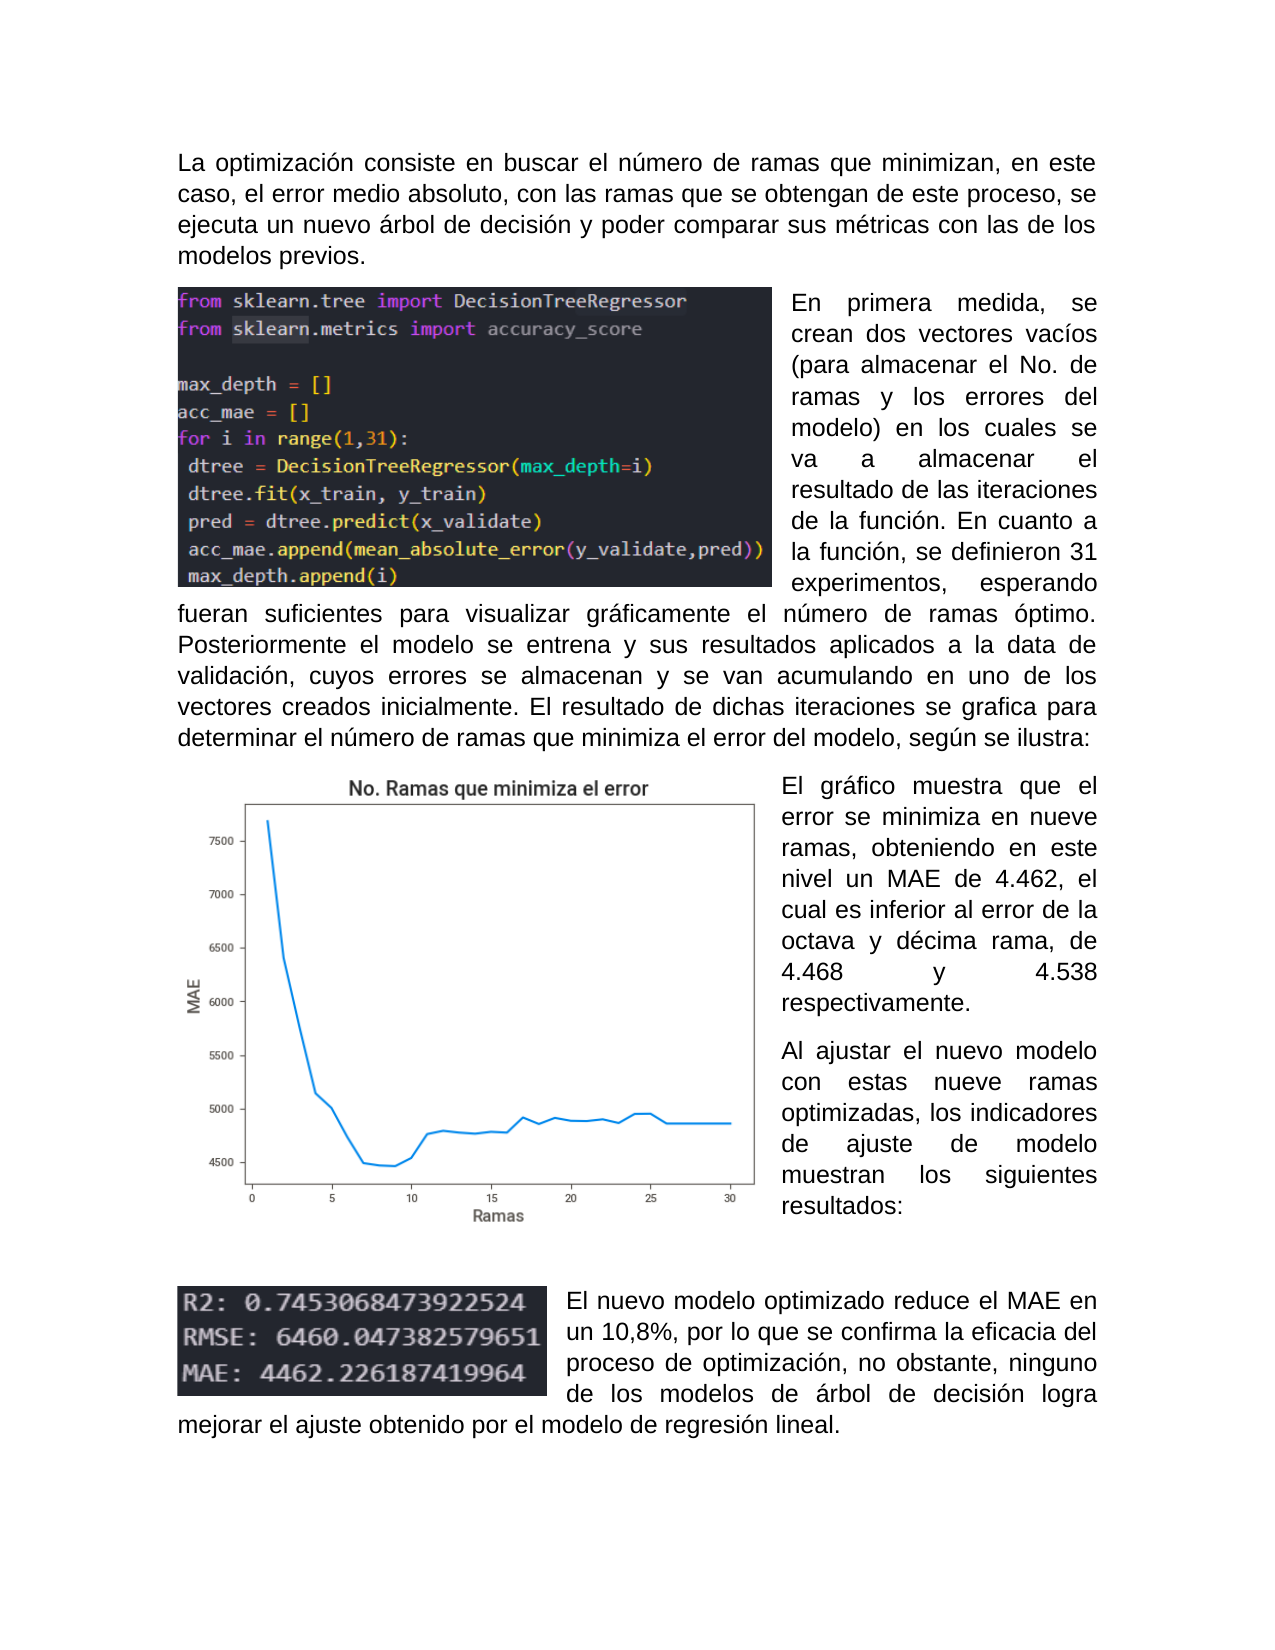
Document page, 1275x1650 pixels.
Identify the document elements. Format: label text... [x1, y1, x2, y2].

text El gráfico muestra que el error se minimiza en nueve ramas, obteniendo en este nivel un MAE de 4.462, el cual es inferior al error de la octava y décima rama, de 4.468 y 4.538 respectivamente. [763, 771, 1098, 1017]
text Al ajustar el nuevo modelo con estas nueve ramas optimizadas, los indicadores de ajuste de modelo muestran los siguientes resultados: [763, 1036, 1098, 1220]
picture [177, 287, 772, 587]
picture [177, 1286, 547, 1396]
picture [177, 771, 763, 1235]
text La optimización consiste en buscar el número de ramas que minimizan, en este caso, el error medio absoluto, con las ramas que se obtengan de este proceso, se ejecuta un nuevo árbol de decisión y poder comparar sus métricas con las de los modelos previos. [177, 148, 1098, 269]
